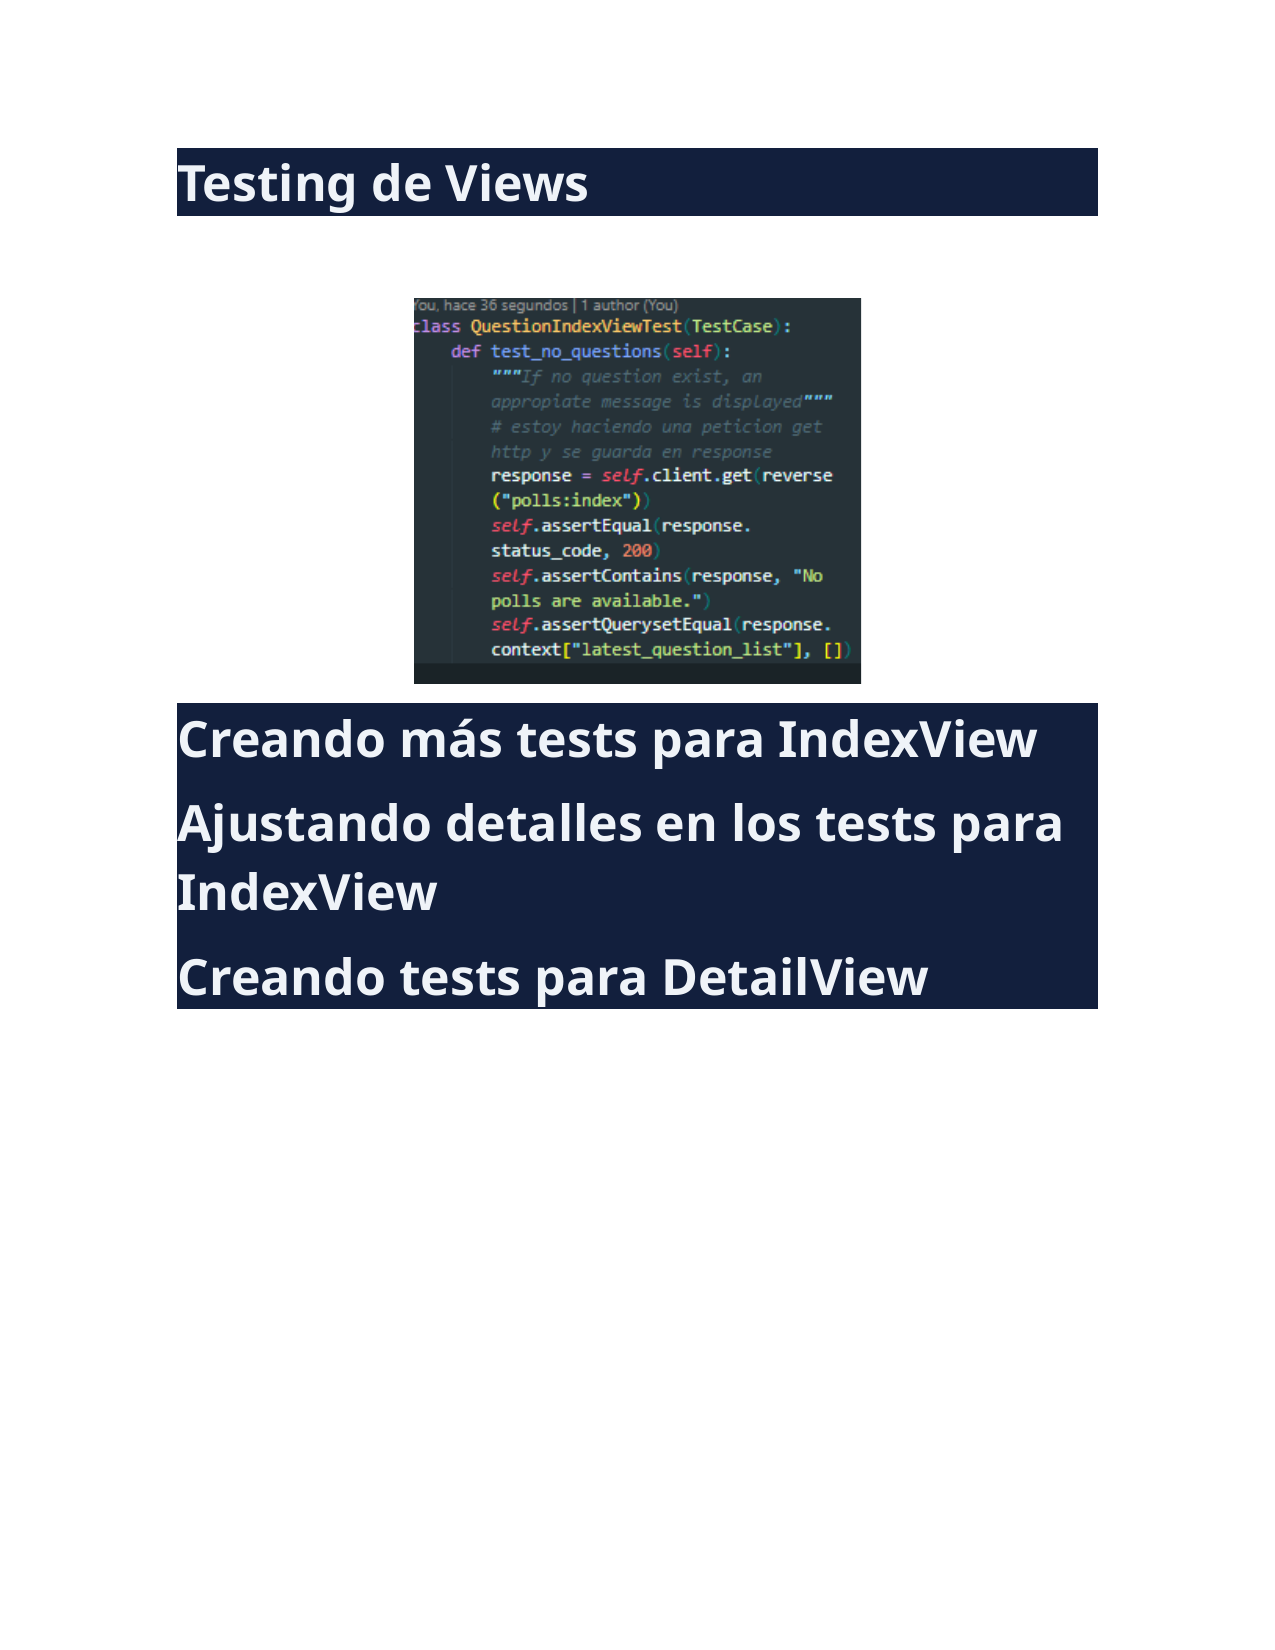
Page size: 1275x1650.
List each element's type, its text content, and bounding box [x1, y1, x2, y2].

subtitle Creando más tests para IndexView [177, 703, 1098, 772]
picture [414, 298, 862, 684]
subtitle Creando tests para DetailView [177, 941, 1098, 1009]
subtitle Testing de Views [177, 148, 1098, 216]
subtitle Ajustando detalles en los tests para IndexView [177, 788, 1098, 925]
